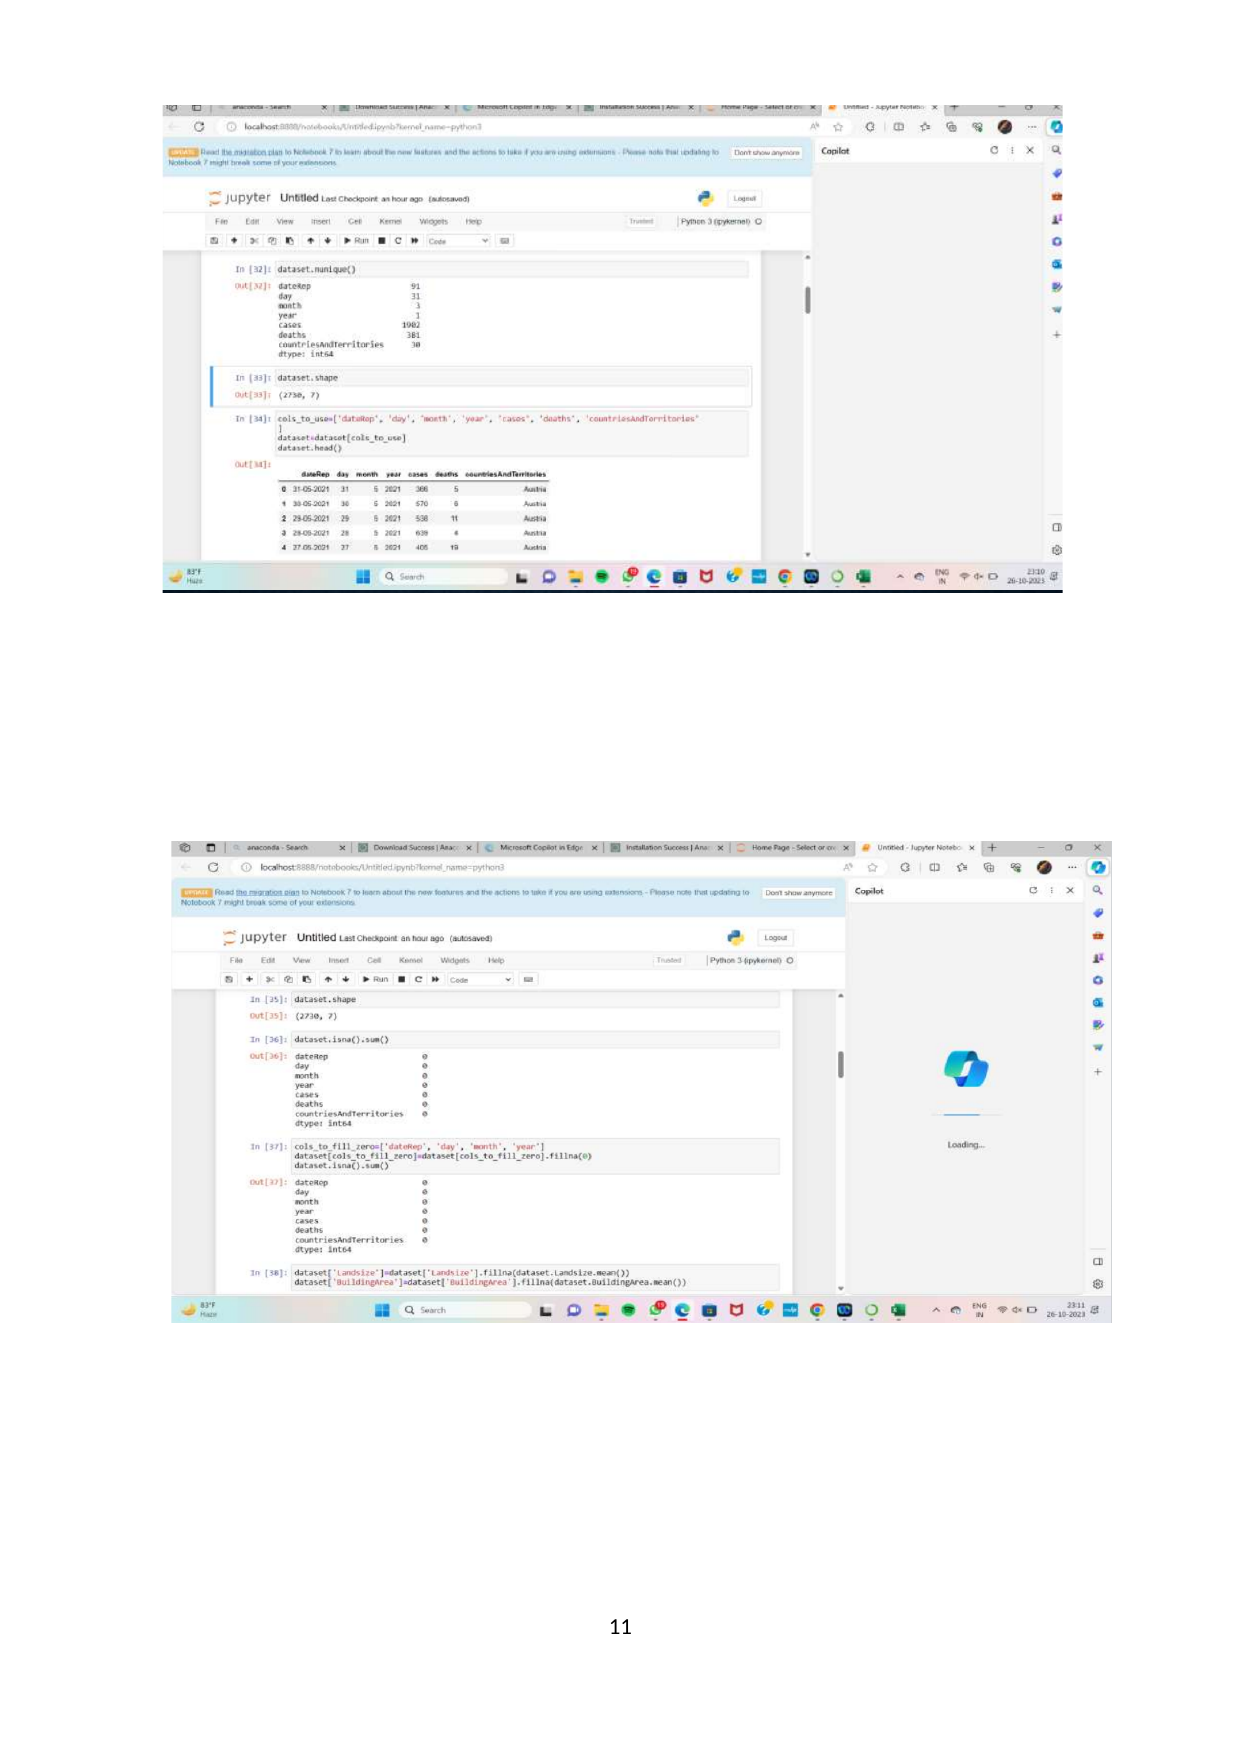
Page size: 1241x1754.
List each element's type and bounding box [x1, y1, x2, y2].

picture [162, 105, 1063, 593]
picture [171, 841, 1112, 1323]
